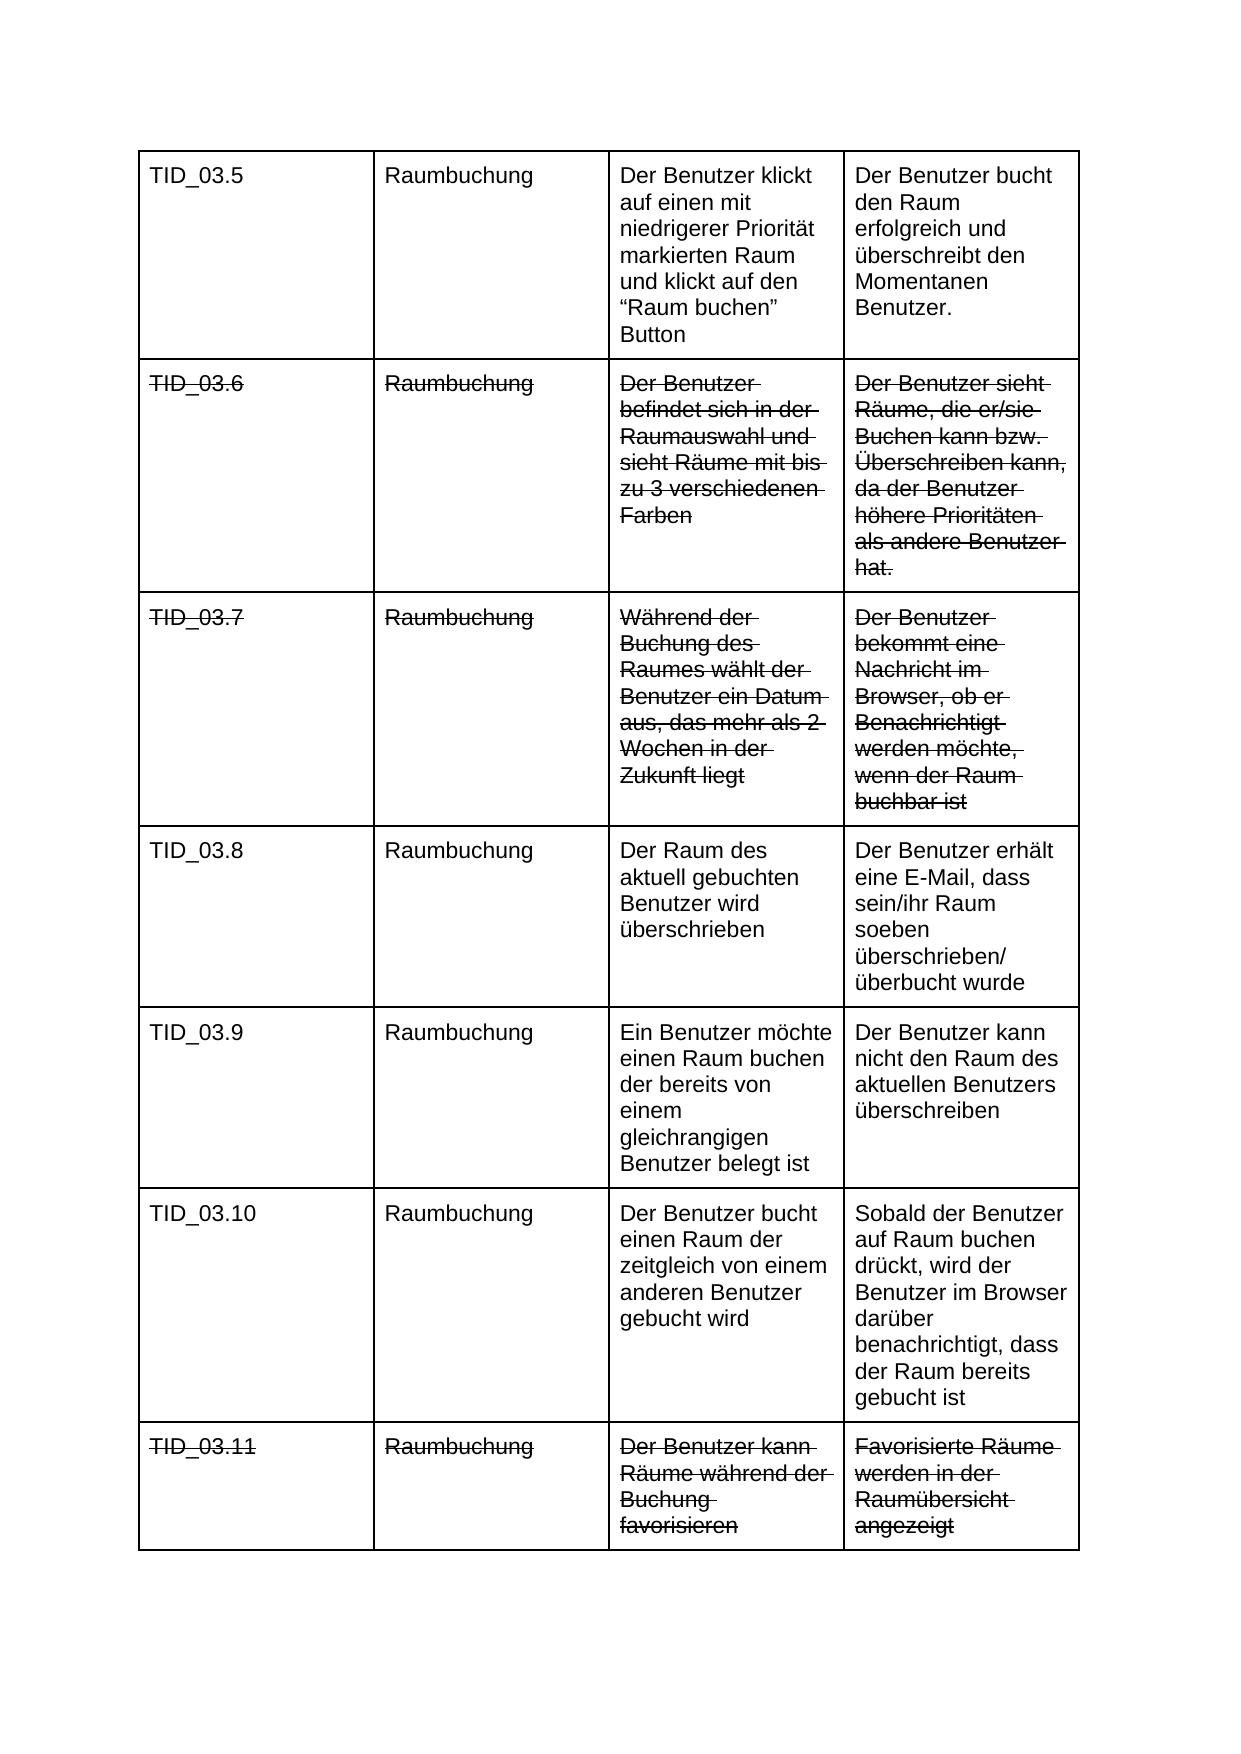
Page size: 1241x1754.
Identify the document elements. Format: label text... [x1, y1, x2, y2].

table_cell TID_03.5 [140, 152, 373, 357]
table_cell Der Benutzer kann nicht den Raum des aktuellen Benutzers überschreiben [845, 1008, 1078, 1187]
table_cell Raumbuchung [375, 593, 608, 825]
table_cell TID_03.11 [140, 1423, 373, 1549]
table_cell Ein Benutzer möchte einen Raum buchen der bereits von einem gleichrangigen Benutzer belegt ist [610, 1008, 843, 1187]
table_cell Der Benutzer bucht einen Raum der zeitgleich von einem anderen Benutzer gebucht wird [610, 1189, 843, 1421]
table_cell Raumbuchung [375, 1423, 608, 1549]
table_cell Der Benutzer erhält eine E-Mail, dass sein/ihr Raum soeben überschrieben/ überbucht wurde [845, 827, 1078, 1006]
table_cell Raumbuchung [375, 1008, 608, 1187]
table_cell Der Benutzer kann Räume während der Buchung favorisieren [610, 1423, 843, 1549]
table_cell TID_03.8 [140, 827, 373, 1006]
table_cell Der Raum des aktuell gebuchten Benutzer wird überschrieben [610, 827, 843, 1006]
table_cell Raumbuchung [375, 827, 608, 1006]
table_cell Favorisierte Räume werden in der Raumübersicht angezeigt [845, 1423, 1078, 1549]
table_cell Der Benutzer sieht Räume, die er/sie Buchen kann bzw. Überschreiben kann, da der Benutzer höhere Prioritäten als andere Benutzer hat. [845, 360, 1078, 591]
table_cell TID_03.10 [140, 1189, 373, 1421]
table_cell Der Benutzer klickt auf einen mit niedrigerer Priorität markierten Raum und klickt auf den “Raum buchen” Button [610, 152, 843, 357]
table_cell Der Benutzer bucht den Raum erfolgreich und überschreibt den Momentanen Benutzer. [845, 152, 1078, 357]
table_cell Raumbuchung [375, 360, 608, 591]
table_cell Sobald der Benutzer auf Raum buchen drückt, wird der Benutzer im Browser darüber benachrichtigt, dass der Raum bereits gebucht ist [845, 1189, 1078, 1421]
table_cell Raumbuchung [375, 1189, 608, 1421]
table_cell TID_03.6 [140, 360, 373, 591]
table_cell TID_03.7 [140, 593, 373, 825]
table_cell TID_03.9 [140, 1008, 373, 1187]
table_cell Der Benutzer befindet sich in der Raumauswahl und sieht Räume mit bis zu 3 verschiedenen Farben [610, 360, 843, 591]
table_cell Raumbuchung [375, 152, 608, 357]
table_cell Der Benutzer bekommt eine Nachricht im Browser, ob er Benachrichtigt werden möchte, wenn der Raum buchbar ist [845, 593, 1078, 825]
table_cell Während der Buchung des Raumes wählt der Benutzer ein Datum aus, das mehr als 2 Wochen in der Zukunft liegt [610, 593, 843, 825]
